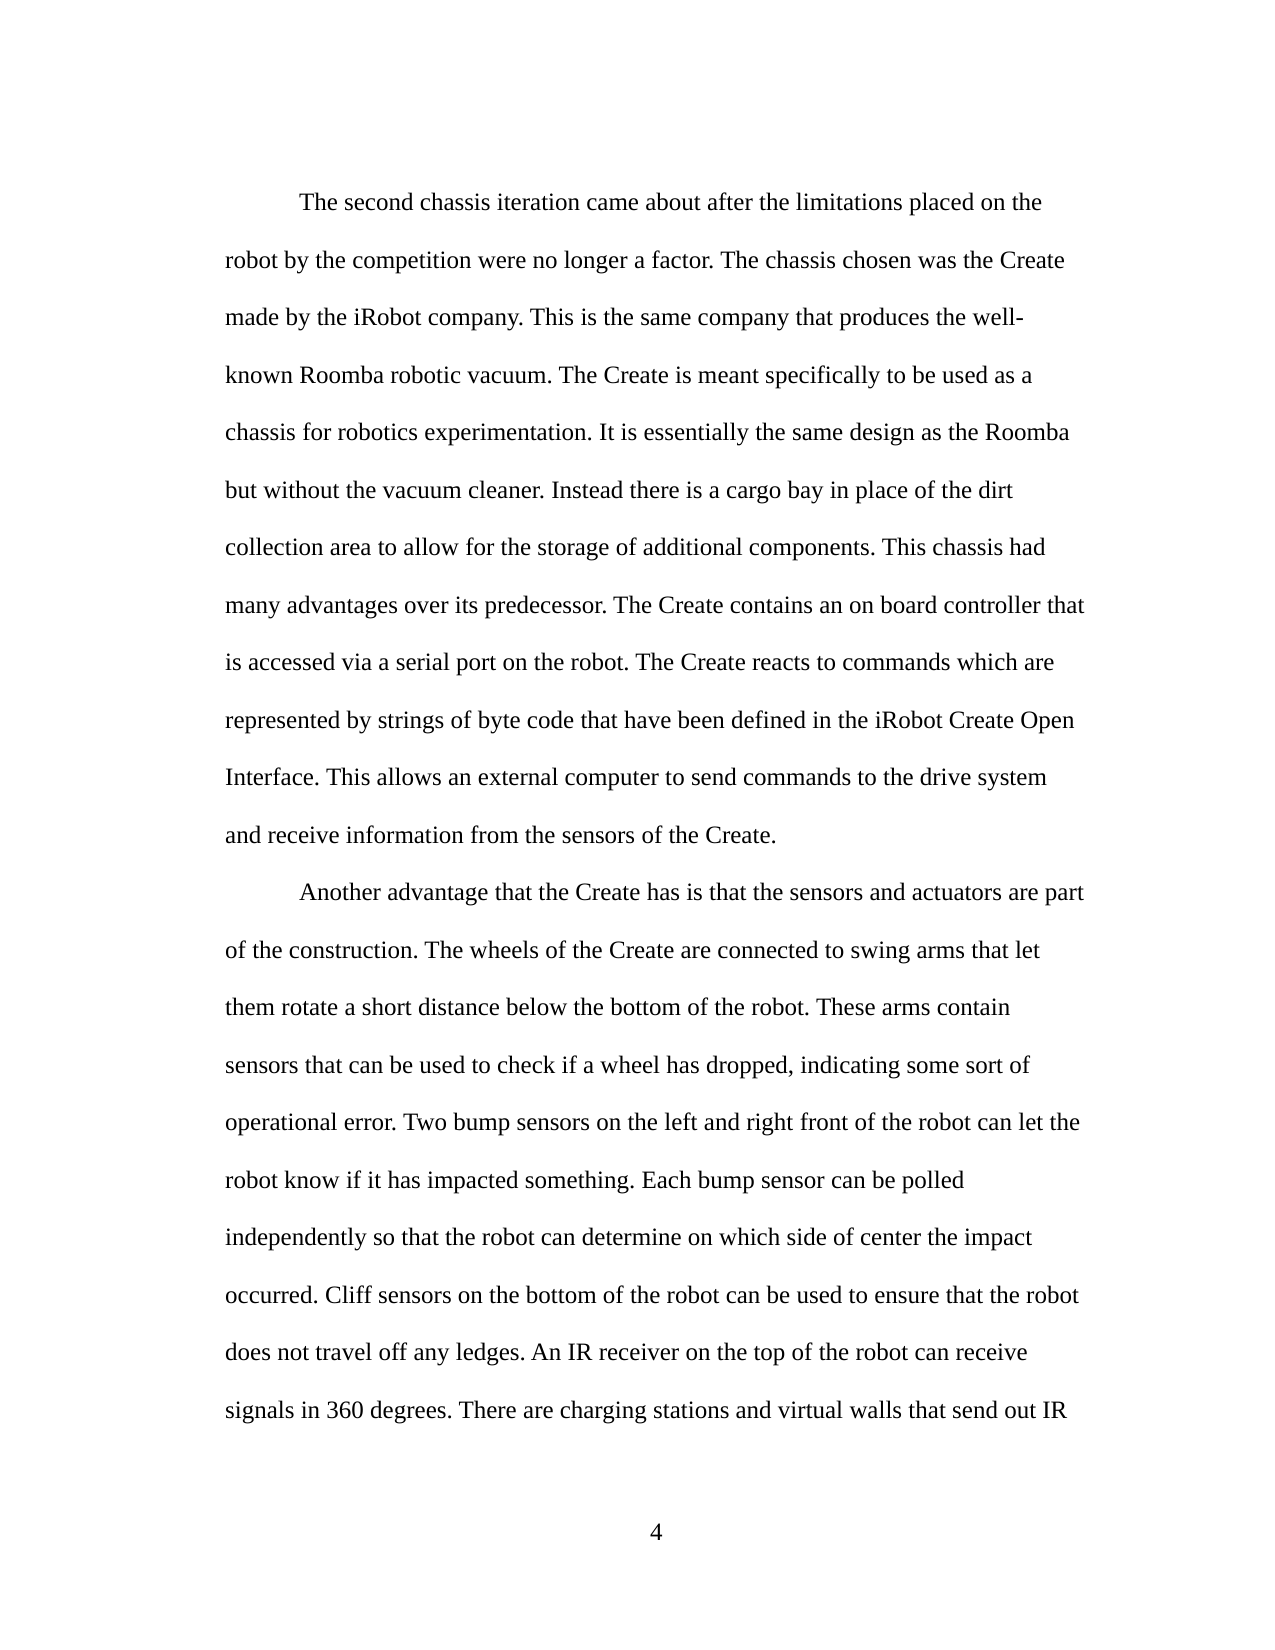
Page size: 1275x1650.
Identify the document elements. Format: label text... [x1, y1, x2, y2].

text The second chassis iteration came about after the limitations placed on the robot by the competition were no longer a factor. The chassis chosen was the Create made by the iRobot company. This is the same company that produces the well-known Roomba robotic vacuum. The Create is meant specifically to be used as a chassis for robotics experimentation. It is essentially the same design as the Roomba but without the vacuum cleaner. Instead there is a cargo bay in place of the dirt collection area to allow for the storage of additional components. This chassis had many advantages over its predecessor. The Create contains an on board controller that is accessed via a serial port on the robot. The Create reacts to commands which are represented by strings of byte code that have been defined in the iRobot Create Open Interface. This allows an external computer to send commands to the drive system and receive information from the sensors of the Create. [225, 187, 1087, 849]
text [225, 877, 1087, 1424]
